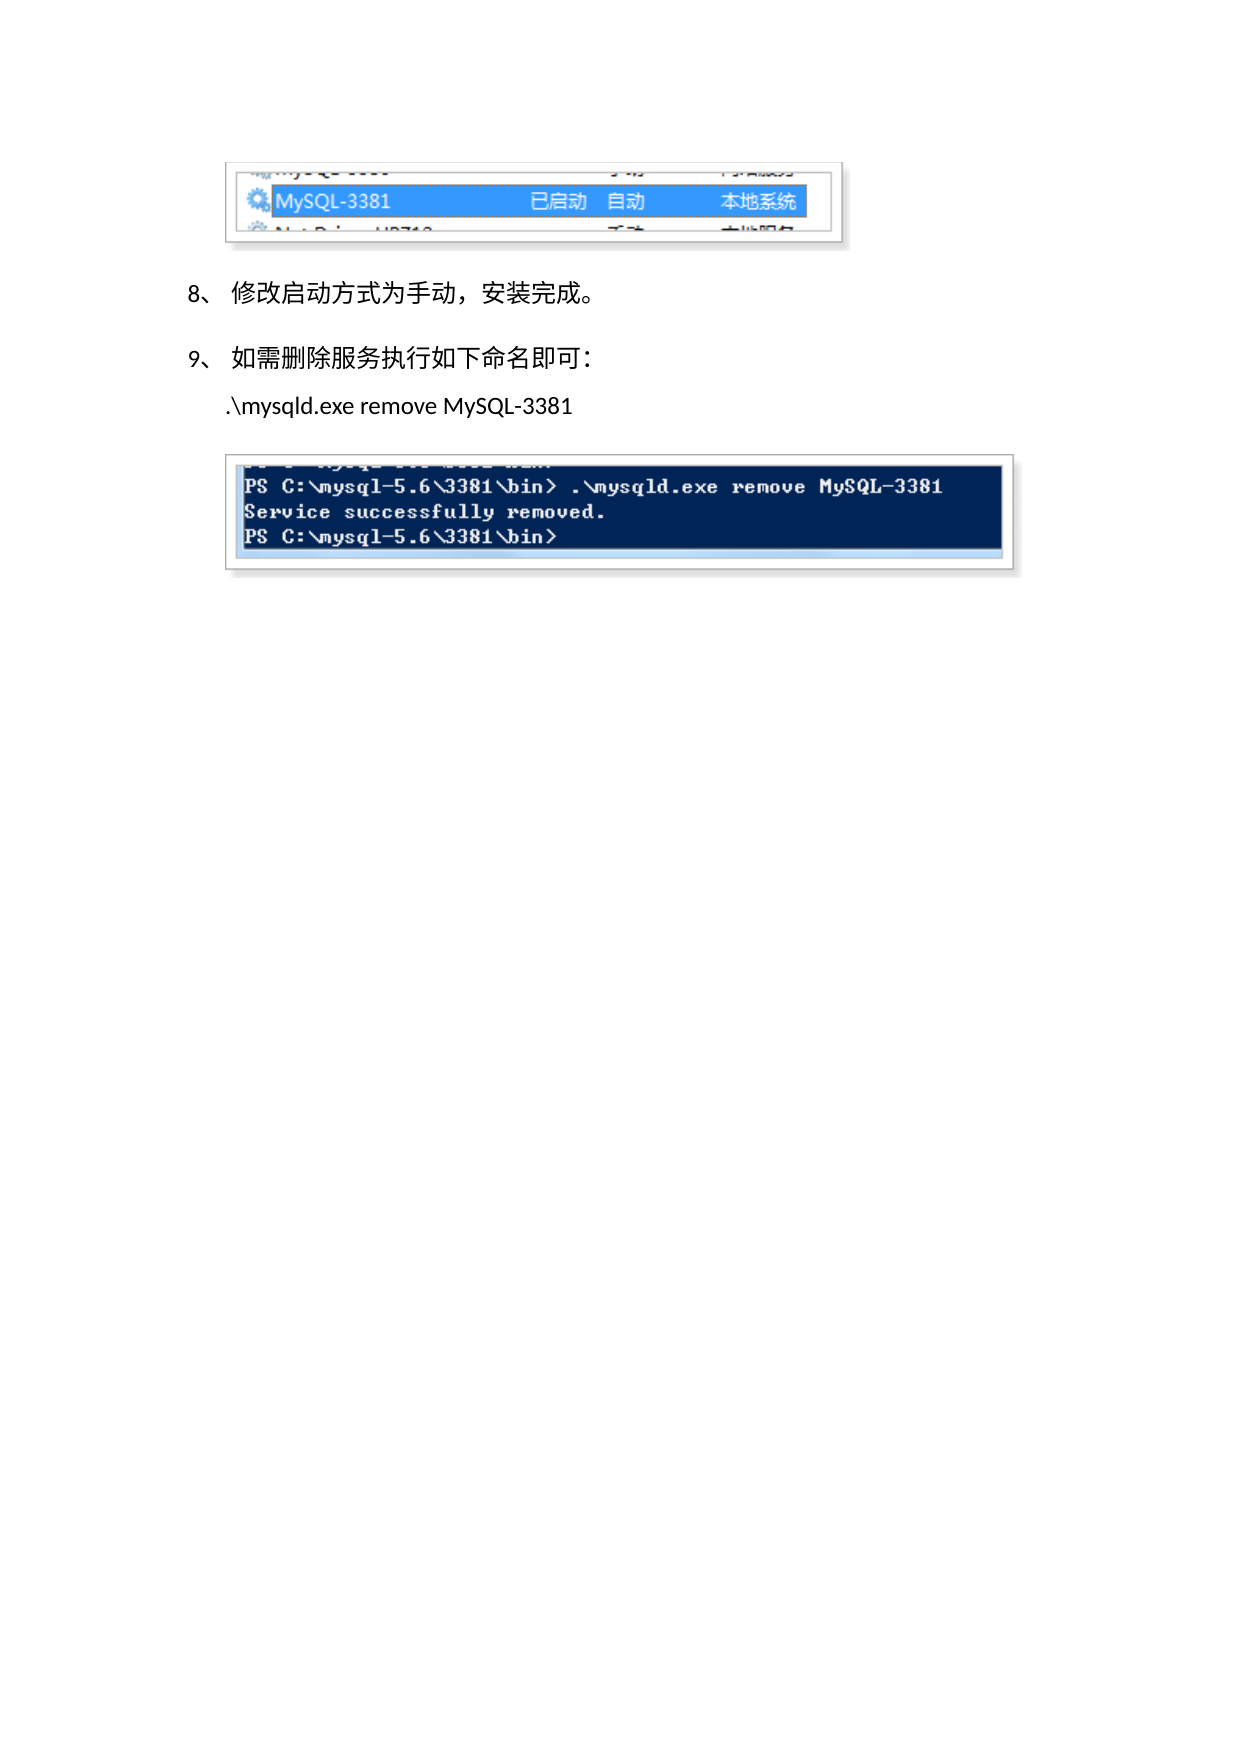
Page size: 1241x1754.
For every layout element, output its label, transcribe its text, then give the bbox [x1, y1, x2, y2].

picture [225, 162, 851, 251]
list 修改启动方式为手动，安装完成。 [187, 259, 1053, 324]
picture [225, 454, 1022, 578]
